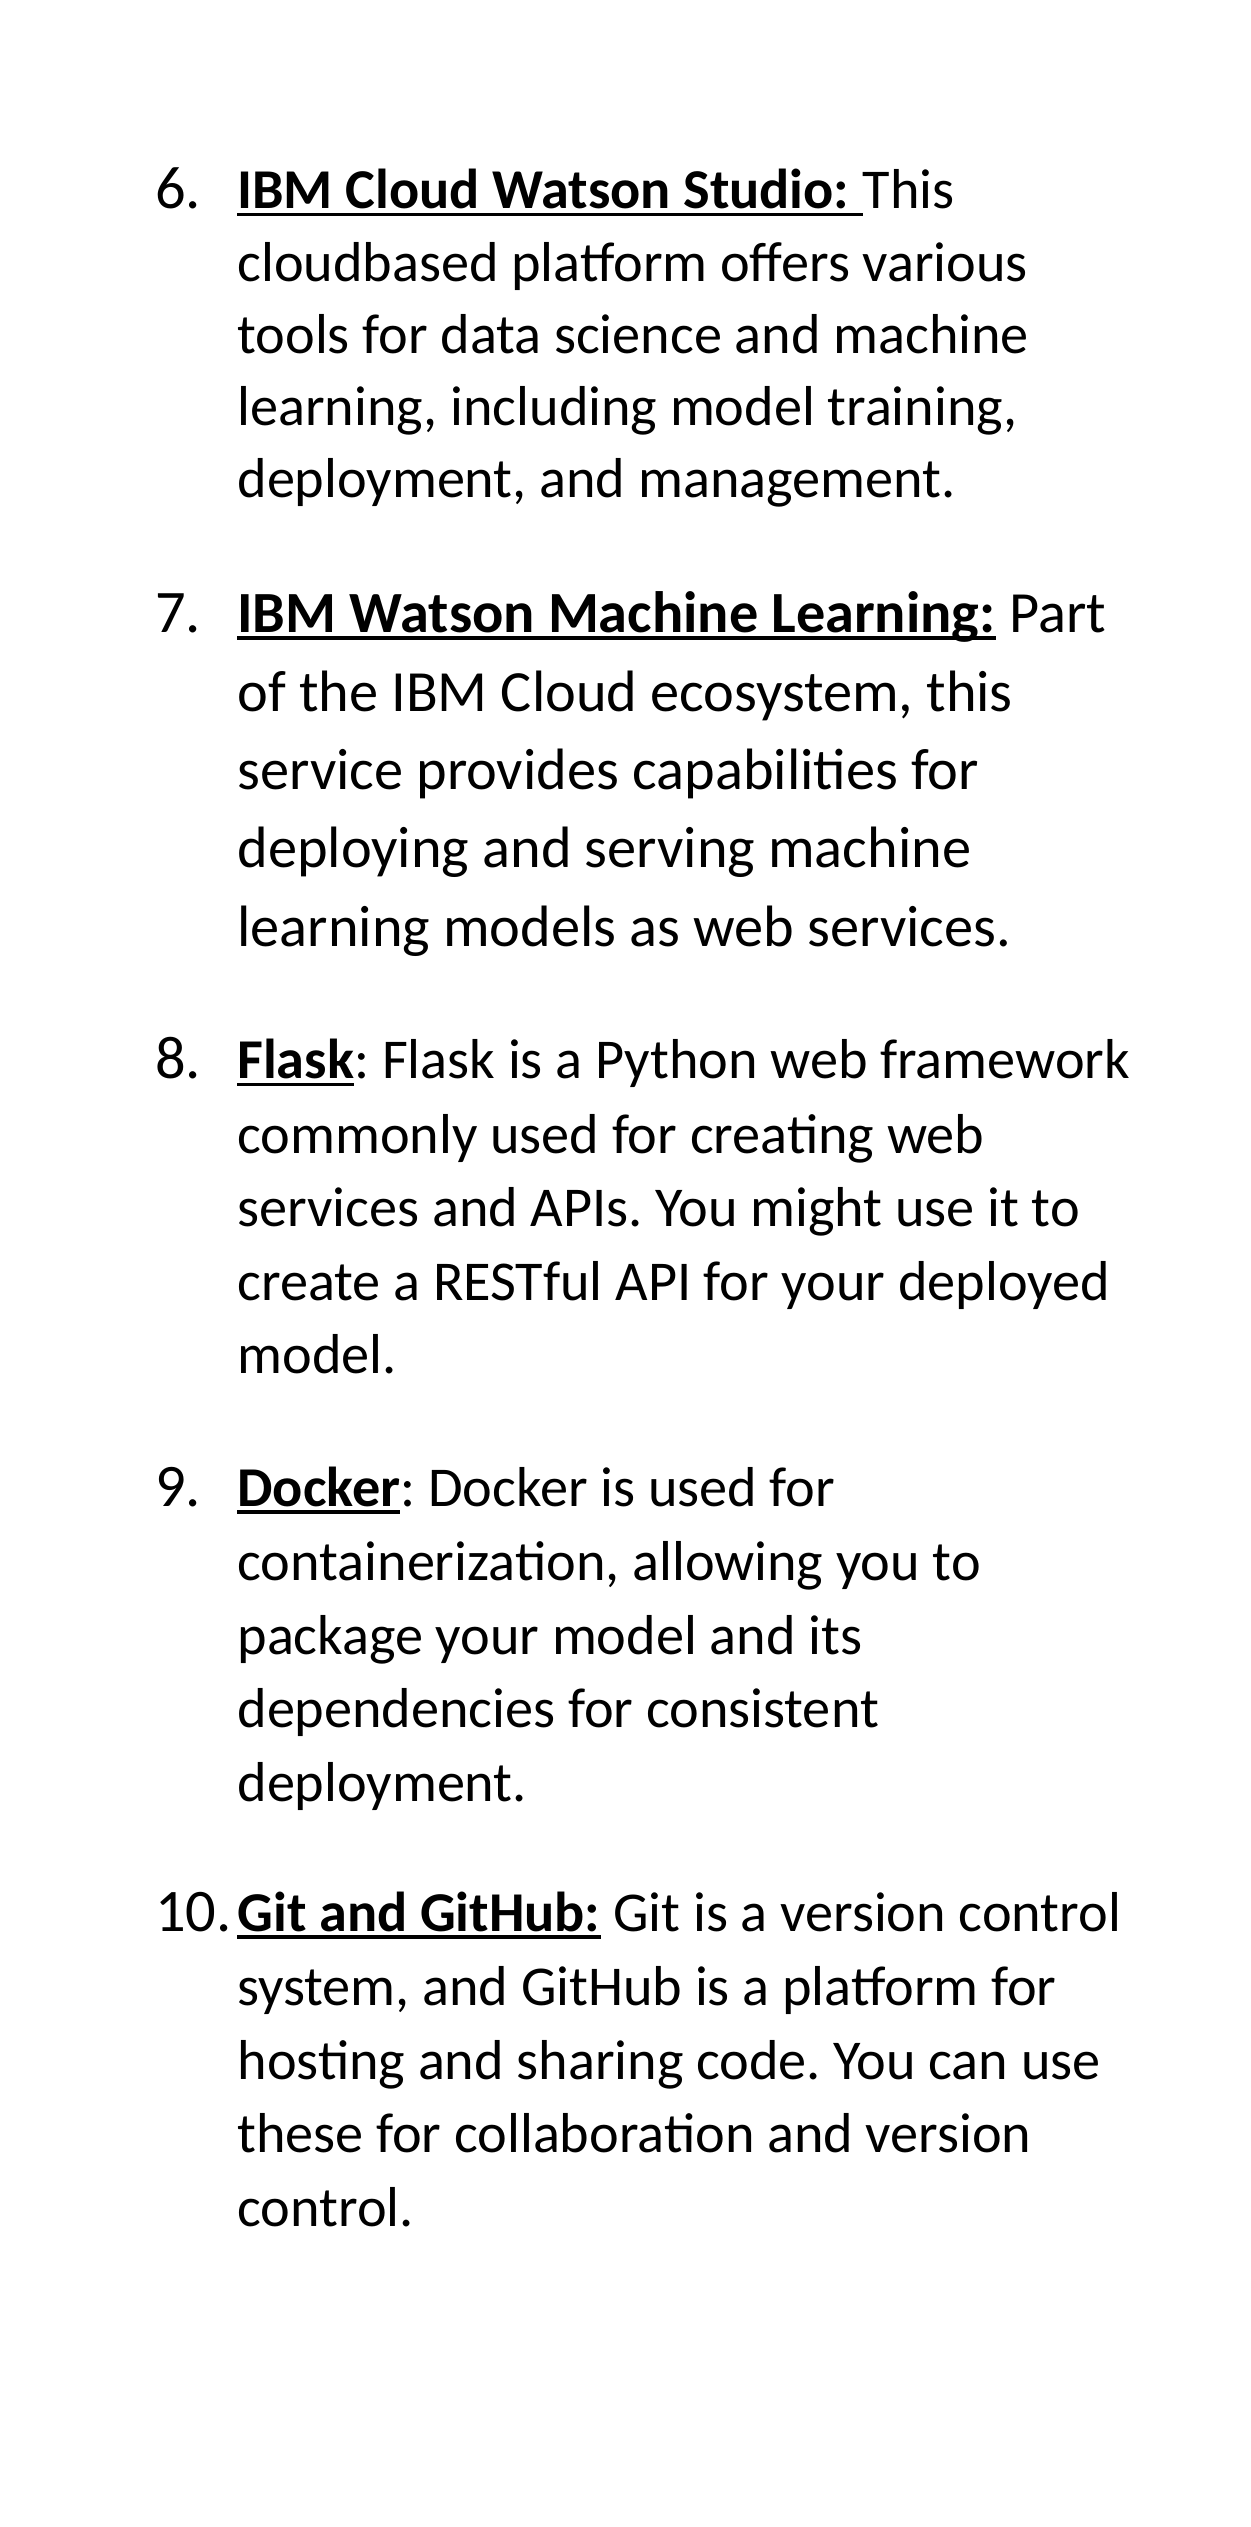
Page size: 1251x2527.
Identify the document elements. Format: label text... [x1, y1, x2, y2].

list IBM Cloud Watson Studio: This cloudbased platform offers various tools for data science and machine learning, including model training, deployment, and management. [155, 150, 1143, 512]
list Flask: Flask is a Python web framework commonly used for creating web services and APIs. You might use it to create a RESTful API for your deployed model. [155, 1020, 1143, 1387]
list Docker: Docker is used for containerization, allowing you to package your model and its dependencies for consistent deployment. [155, 1448, 1143, 1815]
list Git and GitHub: Git is a version control system, and GitHub is a platform for hosting and sharing code. You can use these for collaboration and version control. [155, 1873, 1143, 2240]
list IBM Watson Machine Learning: Part of the IBM Cloud ecosystem, this service provides capabilities for deploying and serving machine learning models as web services. [155, 573, 1143, 961]
